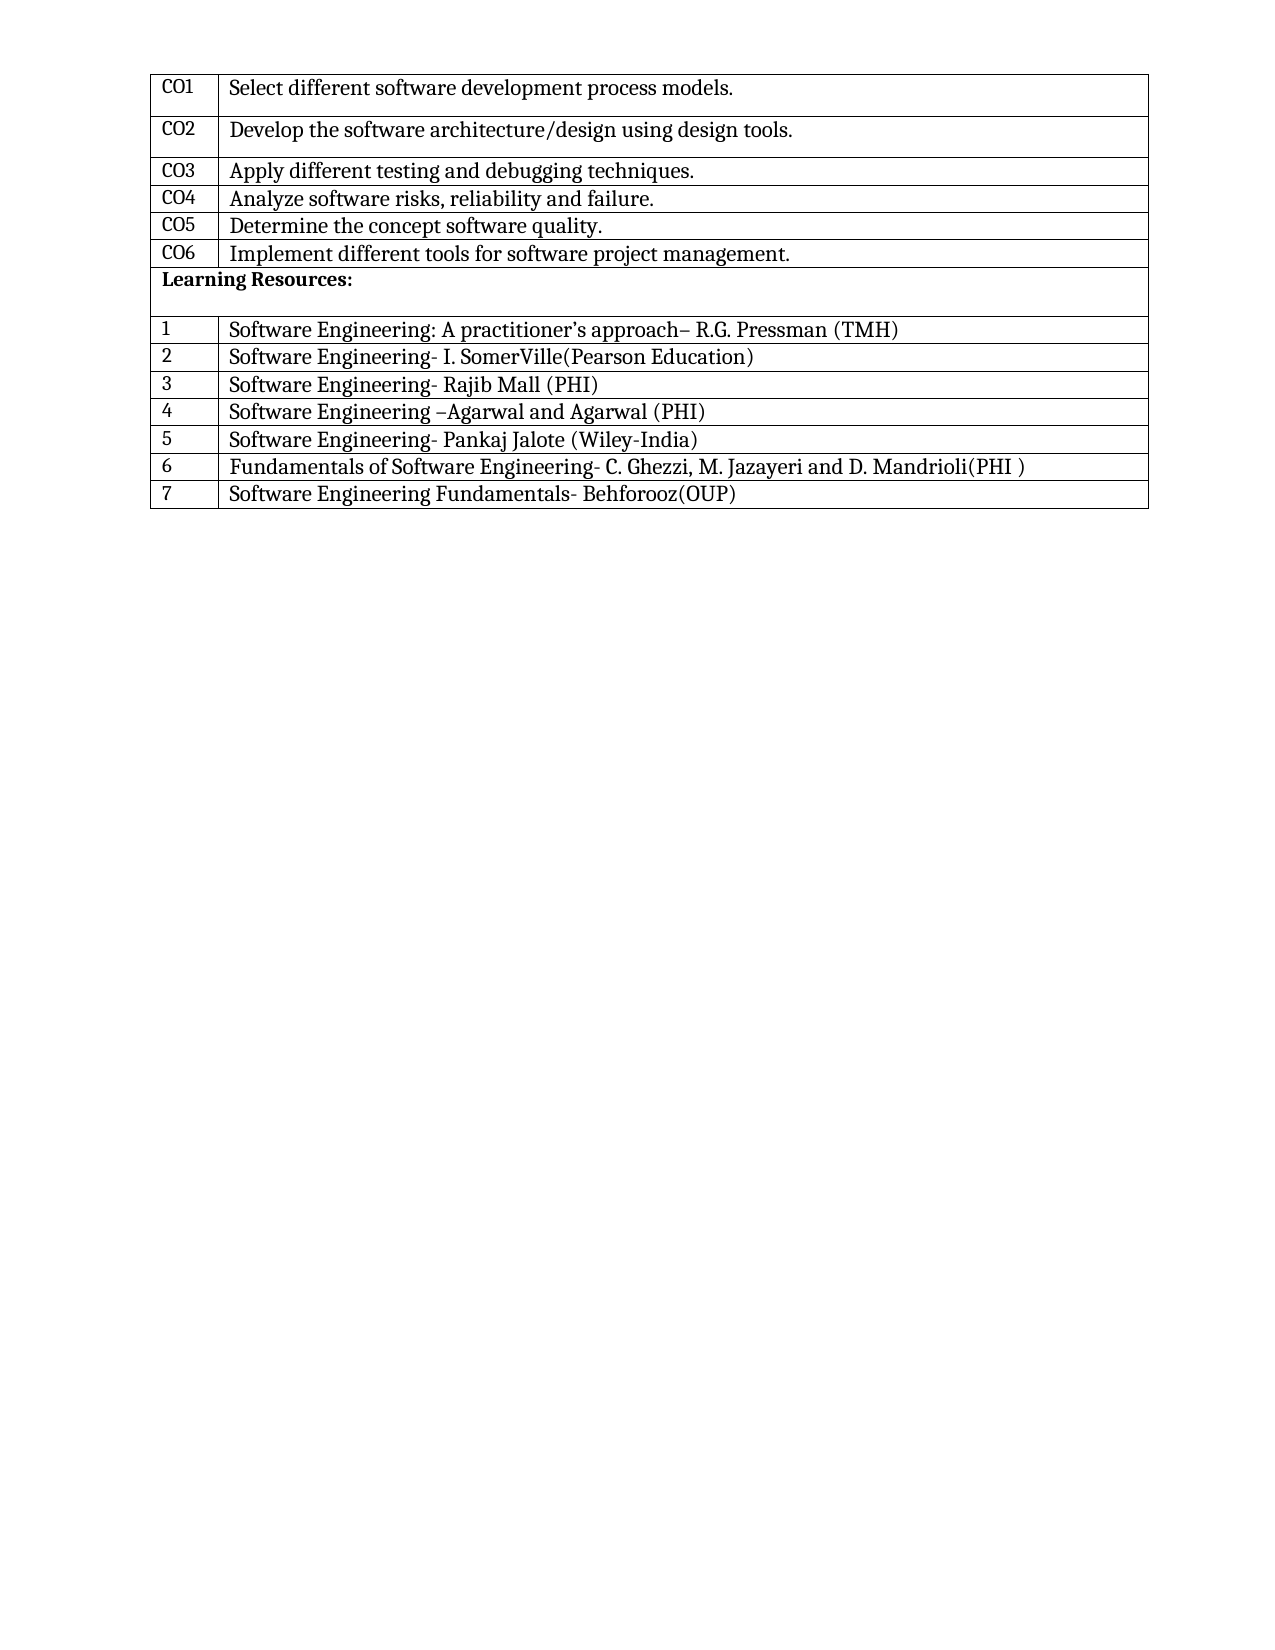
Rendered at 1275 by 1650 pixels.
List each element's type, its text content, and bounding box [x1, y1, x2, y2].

table_cell Select different software development process models. [219, 75, 1148, 116]
table_cell 6 [151, 454, 218, 480]
table_cell 5 [151, 426, 218, 453]
table_cell 4 [151, 399, 218, 425]
table_cell CO6 [151, 240, 218, 267]
table_cell Software Engineering Fundamentals- Behforooz(OUP) [219, 481, 1148, 507]
table_cell Develop the software architecture/design using design tools. [219, 117, 1148, 157]
table_cell Fundamentals of Software Engineering- C. Ghezzi, M. Jazayeri and D. Mandrioli(PHI ) [219, 454, 1148, 480]
table_cell 2 [151, 344, 218, 371]
table_cell CO3 [151, 158, 218, 184]
table_cell Software Engineering- Pankaj Jalote (Wiley-India) [219, 426, 1148, 453]
table_cell CO2 [151, 117, 218, 157]
table_cell Implement different tools for software project management. [219, 240, 1148, 267]
table_cell Software Engineering- Rajib Mall (PHI) [219, 372, 1148, 398]
table_cell CO5 [151, 213, 218, 239]
table_cell Determine the concept software quality. [219, 213, 1148, 239]
table_cell 7 [151, 481, 218, 507]
table_cell Analyze software risks, reliability and failure. [219, 186, 1148, 212]
table_cell CO1 [151, 75, 218, 116]
table_cell Software Engineering- I. SomerVille(Pearson Education) [219, 344, 1148, 371]
table_cell Software Engineering: A practitioner’s approach– R.G. Pressman (TMH) [219, 317, 1148, 343]
table_cell 1 [151, 317, 218, 343]
table_cell CO4 [151, 186, 218, 212]
table_cell 3 [151, 372, 218, 398]
table_cell Learning Resources: [151, 268, 1148, 316]
table_cell Apply different testing and debugging techniques. [219, 158, 1148, 184]
table_cell Software Engineering –Agarwal and Agarwal (PHI) [219, 399, 1148, 425]
